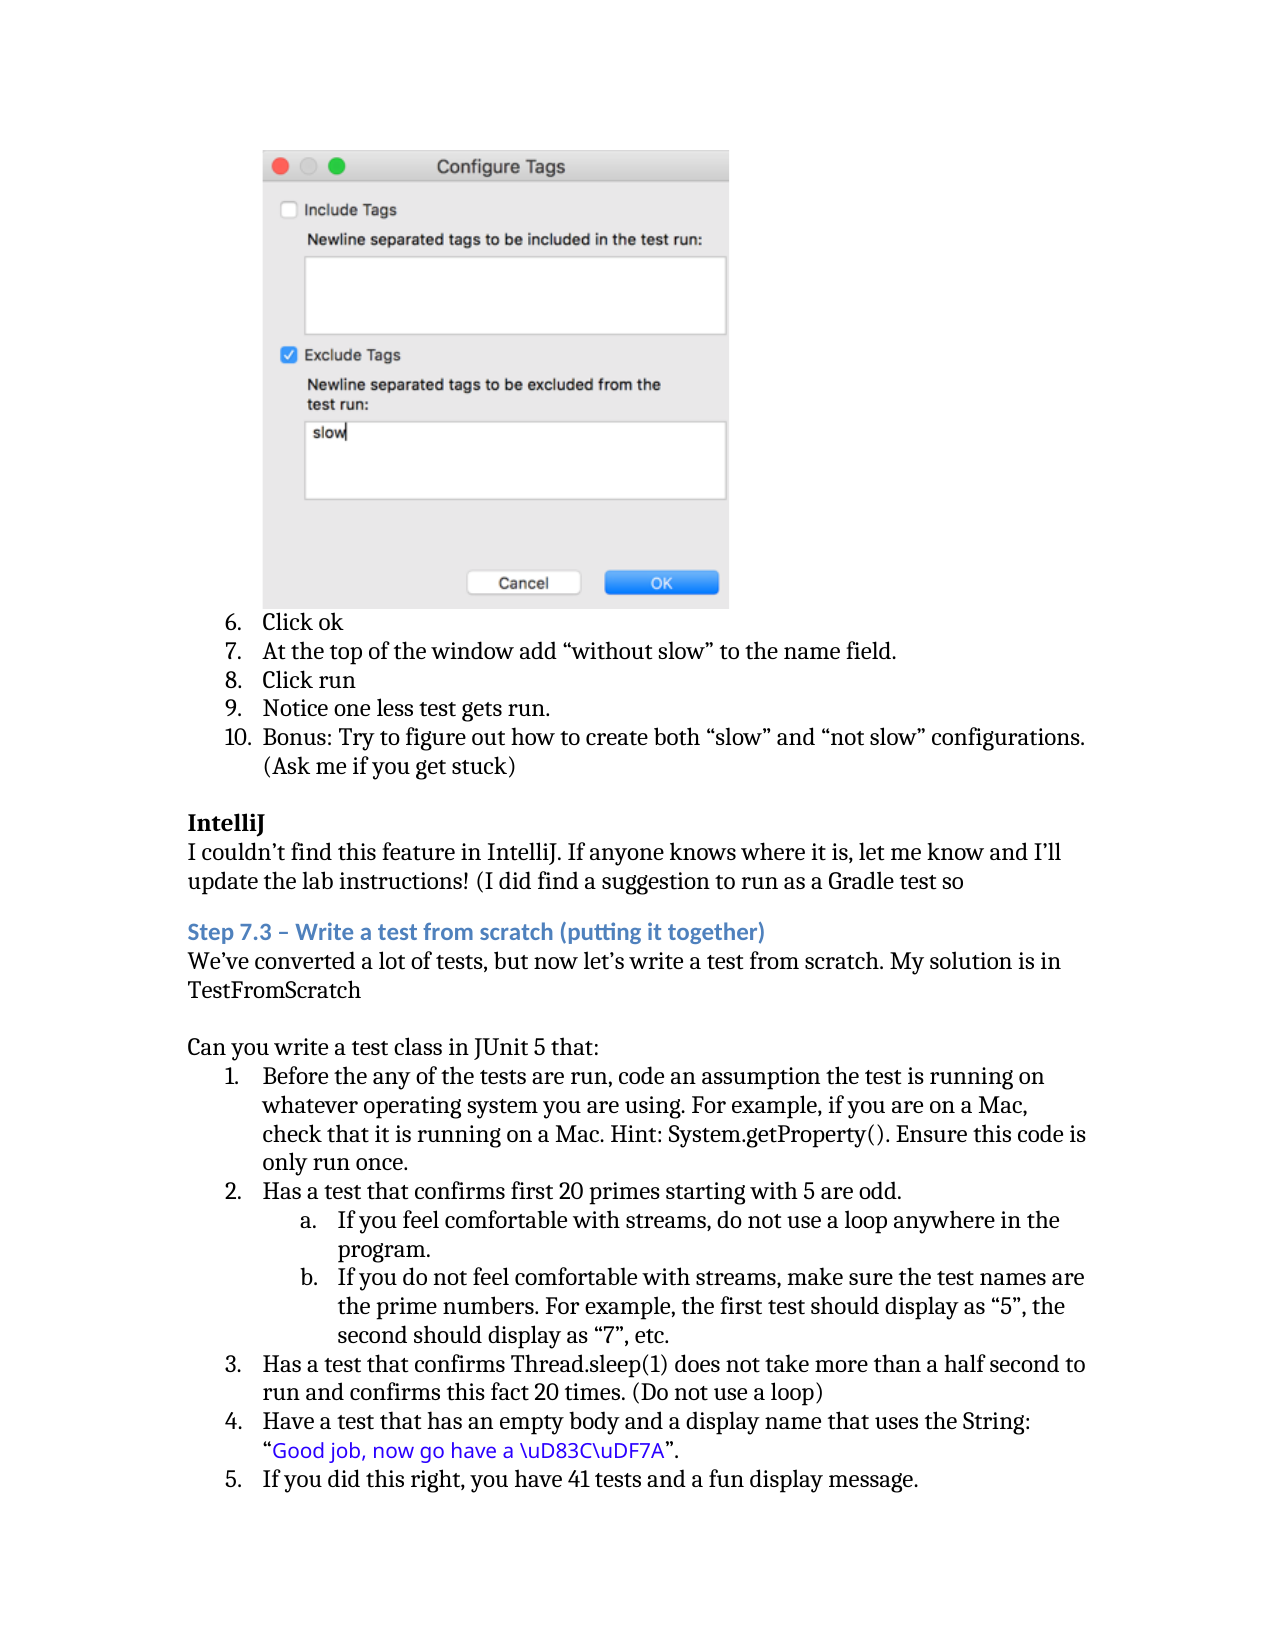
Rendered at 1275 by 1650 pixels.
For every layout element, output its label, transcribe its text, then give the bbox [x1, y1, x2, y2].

list Bonus: Try to figure out how to create both “slow” and “not slow” configurations. (Ask me if you get stuck) [225, 723, 1087, 781]
text I couldn’t find this feature in IntelliJ. If anyone knows where it is, let me know and I’ll update the lab instructions! (I did find a suggestion to run as a Gradle test so [187, 838, 1087, 896]
list Have a test that has an empty body and a display name that uses the String: “Good job, now go have a \uD83C\uDF7A”. [225, 1407, 1087, 1464]
list If you do not feel comfortable with streams, make sure the test names are the prime numbers. For example, the first test should display as “5”, the second should display as “7”, etc. [300, 1263, 1087, 1349]
list Before the any of the tests are run, code an assumption the test is running on whatever operating system you are using. For example, if you are on a Mac, check that it is running on a Mac. Hint: System.getProperty(). Ensure this code is only run once. [225, 1062, 1087, 1177]
subtitle Step 7.3 – Write a test from scratch (putting it together) [187, 916, 1087, 947]
list Has a test that confirms Thread.sleep(1) does not take more than a half second to run and confirms this fact 20 times. (Do not use a loop) [225, 1349, 1087, 1407]
list Click run [225, 666, 1087, 694]
text We’ve converted a lot of tests, but now let’s write a test from scratch. My solution is in TestFromScratch [187, 947, 1087, 1004]
picture [262, 150, 730, 609]
list Notice one less test gets run. [225, 694, 1087, 723]
list Click ok [225, 608, 1087, 637]
list Has a test that confirms first 20 primes starting with 5 are odd. [225, 1177, 1087, 1206]
text IntelliJ [187, 809, 1087, 838]
list If you did this right, you have 41 tests and a fun display message. [225, 1464, 1087, 1493]
text Can you write a test class in JUnit 5 that: [187, 1033, 1087, 1062]
list At the top of the window add “without slow” to the name field. [225, 637, 1087, 666]
list If you feel comfortable with streams, do not use a loop anywhere in the program. [300, 1206, 1087, 1263]
